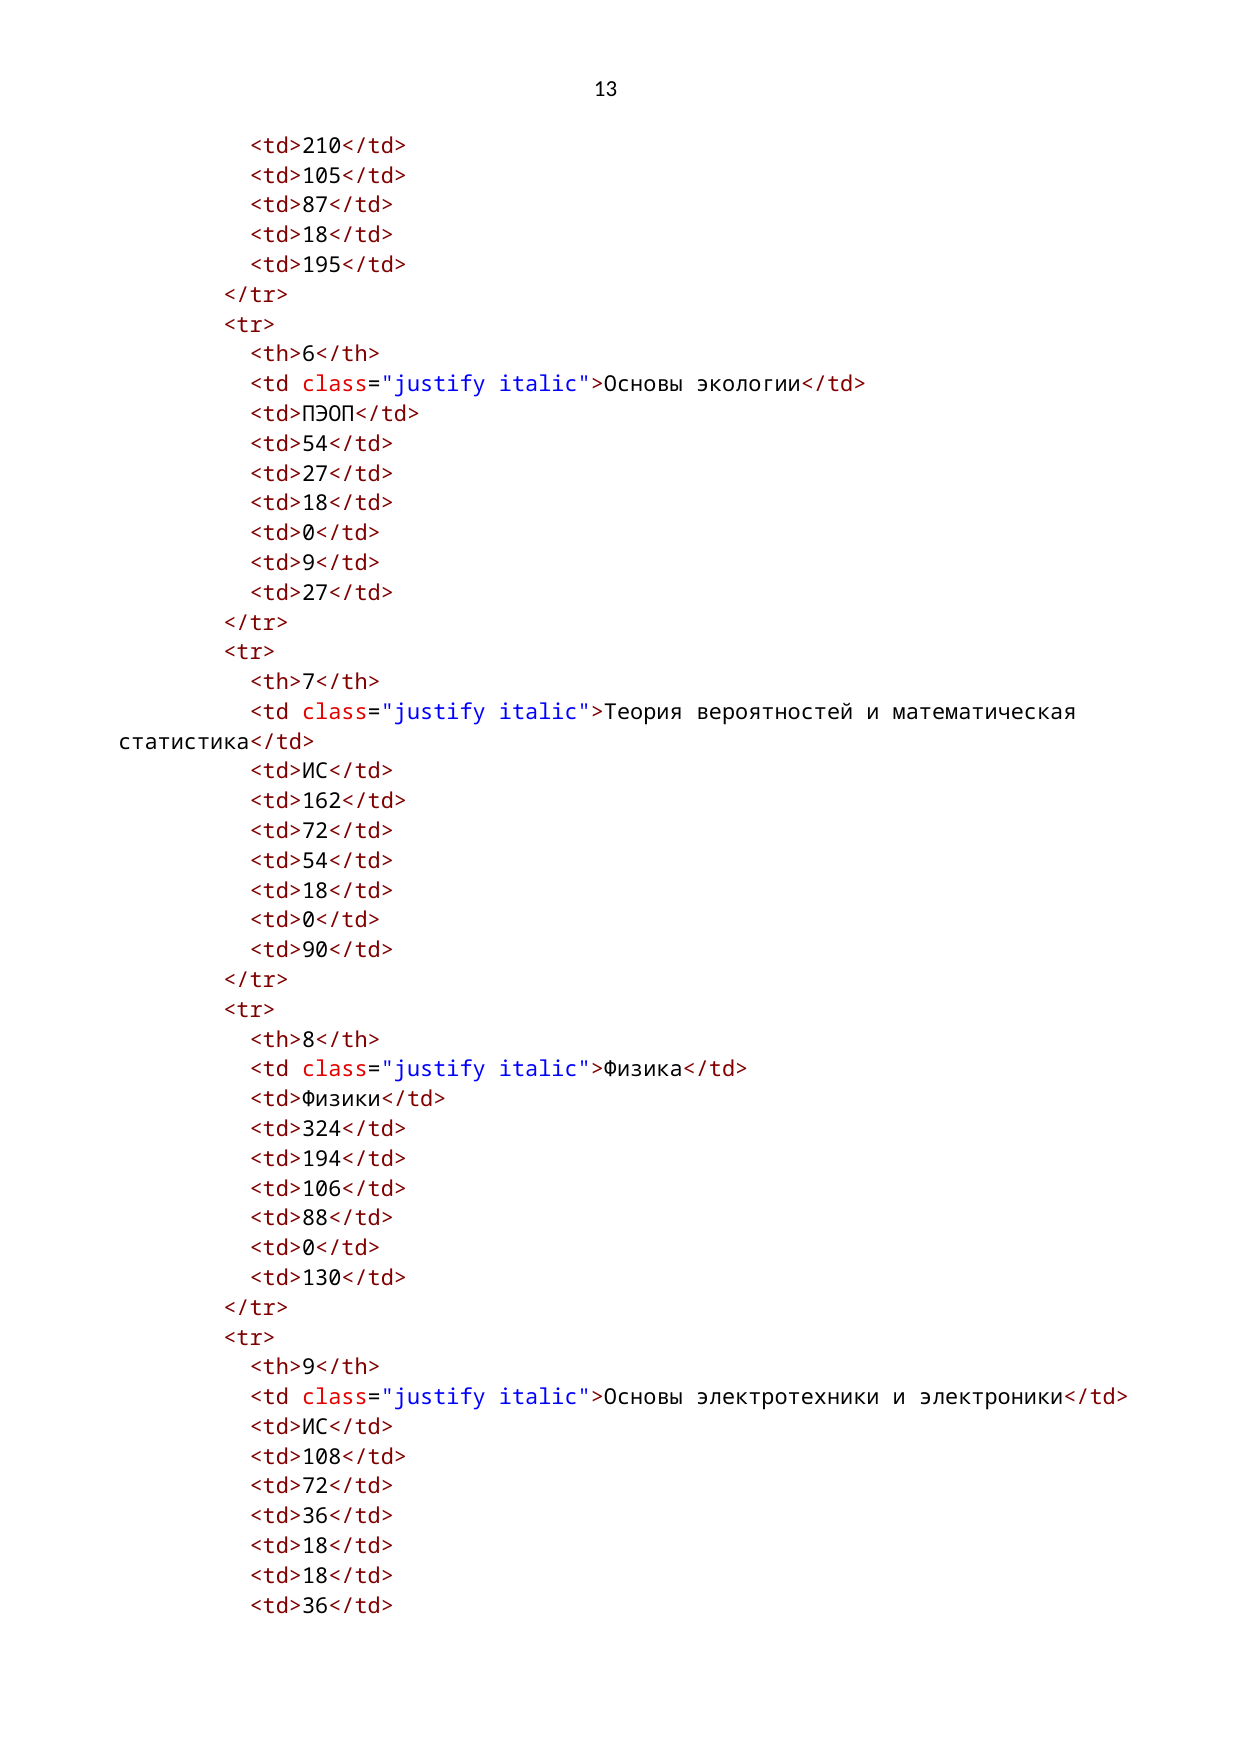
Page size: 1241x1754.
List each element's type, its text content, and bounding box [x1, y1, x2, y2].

text <td>88</td> [118, 1202, 1152, 1232]
text <td class="justify italic">Основы экологии</td> [118, 368, 1152, 398]
text <th>8</th> [118, 1024, 1152, 1053]
text <th>7</th> [118, 666, 1152, 696]
text <td>72</td> [118, 815, 1152, 845]
text <td>ПЭОП</td> [118, 398, 1152, 428]
text <td>54</td> [118, 428, 1152, 458]
text <td>90</td> [118, 934, 1152, 964]
text </tr> [118, 607, 1152, 636]
text <td>36</td> [118, 1500, 1152, 1530]
text <tr> [118, 994, 1152, 1024]
text <th>9</th> [118, 1351, 1152, 1381]
text <td class="justify italic">Физика</td> [118, 1053, 1152, 1083]
text <td>0</td> [118, 1232, 1152, 1262]
text <tr> [118, 309, 1152, 338]
text <td>324</td> [118, 1113, 1152, 1143]
text <td>130</td> [118, 1262, 1152, 1292]
text <td class="justify italic">Теория вероятностей и математическая статистика</td> [118, 696, 1152, 756]
text <tr> [118, 1322, 1152, 1351]
text <td>36</td> [118, 1590, 1152, 1619]
text <td>87</td> [118, 189, 1152, 219]
text <td class="justify italic">Основы электротехники и электроники</td> [118, 1381, 1152, 1411]
text <td>162</td> [118, 785, 1152, 815]
text <td>18</td> [118, 875, 1152, 904]
text <tr> [118, 636, 1152, 666]
text <td>108</td> [118, 1441, 1152, 1471]
text <td>195</td> [118, 249, 1152, 279]
text <td>0</td> [118, 904, 1152, 934]
text </tr> [118, 964, 1152, 994]
text <td>54</td> [118, 845, 1152, 875]
text </tr> [118, 279, 1152, 309]
text </tr> [118, 1292, 1152, 1322]
text <td>18</td> [118, 1560, 1152, 1590]
text <td>0</td> [118, 517, 1152, 547]
text <td>105</td> [118, 160, 1152, 189]
text <td>9</td> [118, 547, 1152, 577]
text <td>27</td> [118, 577, 1152, 607]
text <td>27</td> [118, 458, 1152, 487]
text <td>Физики</td> [118, 1083, 1152, 1113]
text <td>106</td> [118, 1173, 1152, 1202]
text <td>194</td> [118, 1143, 1152, 1173]
text <td>72</td> [118, 1471, 1152, 1500]
text <th>6</th> [118, 338, 1152, 368]
text <td>210</td> [118, 130, 1152, 160]
text <td>18</td> [118, 219, 1152, 249]
text <td>ИС</td> [118, 1411, 1152, 1441]
text <td>ИС</td> [118, 756, 1152, 785]
text <td>18</td> [118, 487, 1152, 517]
text <td>18</td> [118, 1530, 1152, 1560]
